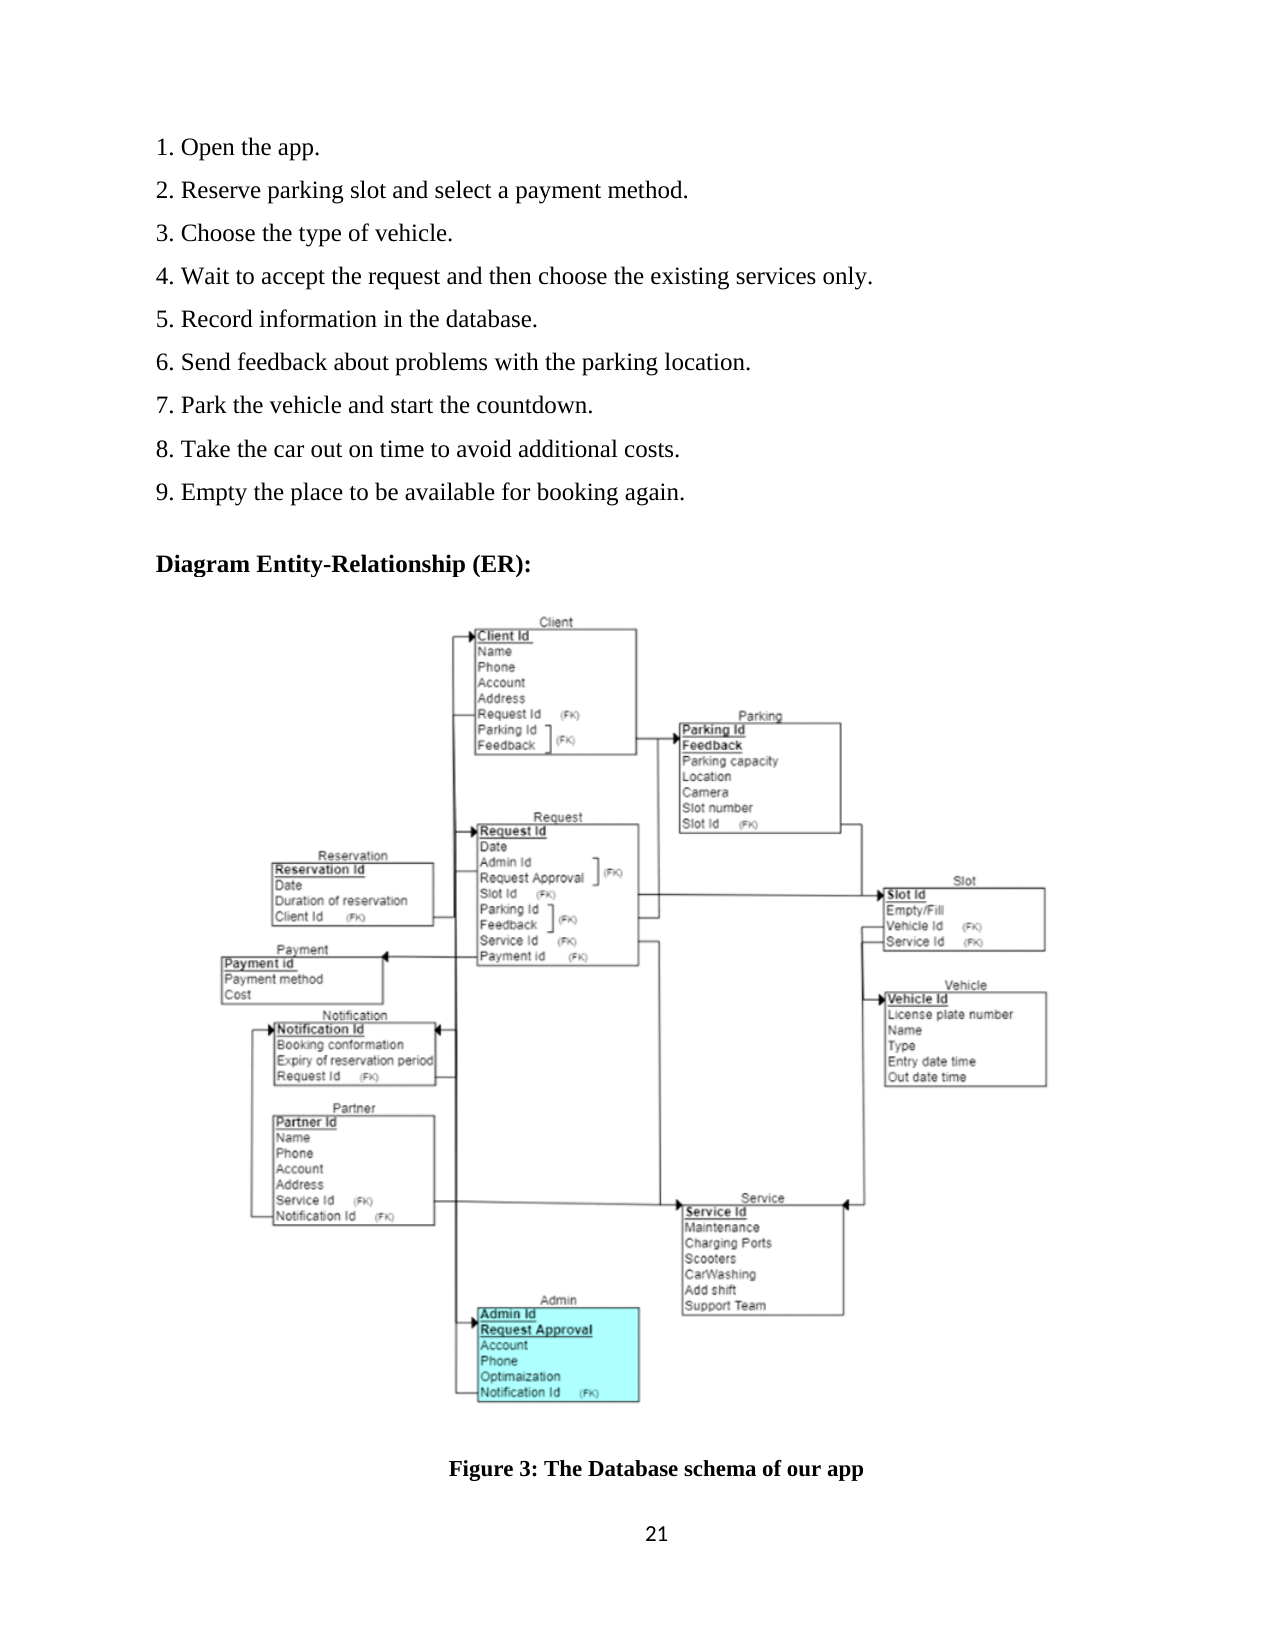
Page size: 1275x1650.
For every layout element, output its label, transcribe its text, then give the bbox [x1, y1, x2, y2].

text 9. Empty the place to be available for booking again. [118, 477, 1157, 506]
text 1. Open the app. [118, 132, 1157, 161]
text 6. Send feedback about problems with the parking location. [118, 347, 1157, 376]
text 3. Choose the type of vehicle. [118, 218, 1157, 247]
text 7. Park the vehicle and start the countdown. [118, 391, 1157, 419]
text 4. Wait to accept the request and then choose the existing services only. [118, 261, 1157, 290]
picture [155, 577, 1099, 1455]
text Figure 3: The Database schema of our app [118, 1455, 1157, 1481]
text 2. Reserve parking slot and select a payment method. [118, 175, 1157, 204]
text Diagram Entity-Relationship (ER): [118, 549, 1157, 577]
text 5. Record information in the database. [118, 304, 1157, 333]
text 8. Take the car out on time to avoid additional costs. [118, 434, 1157, 462]
